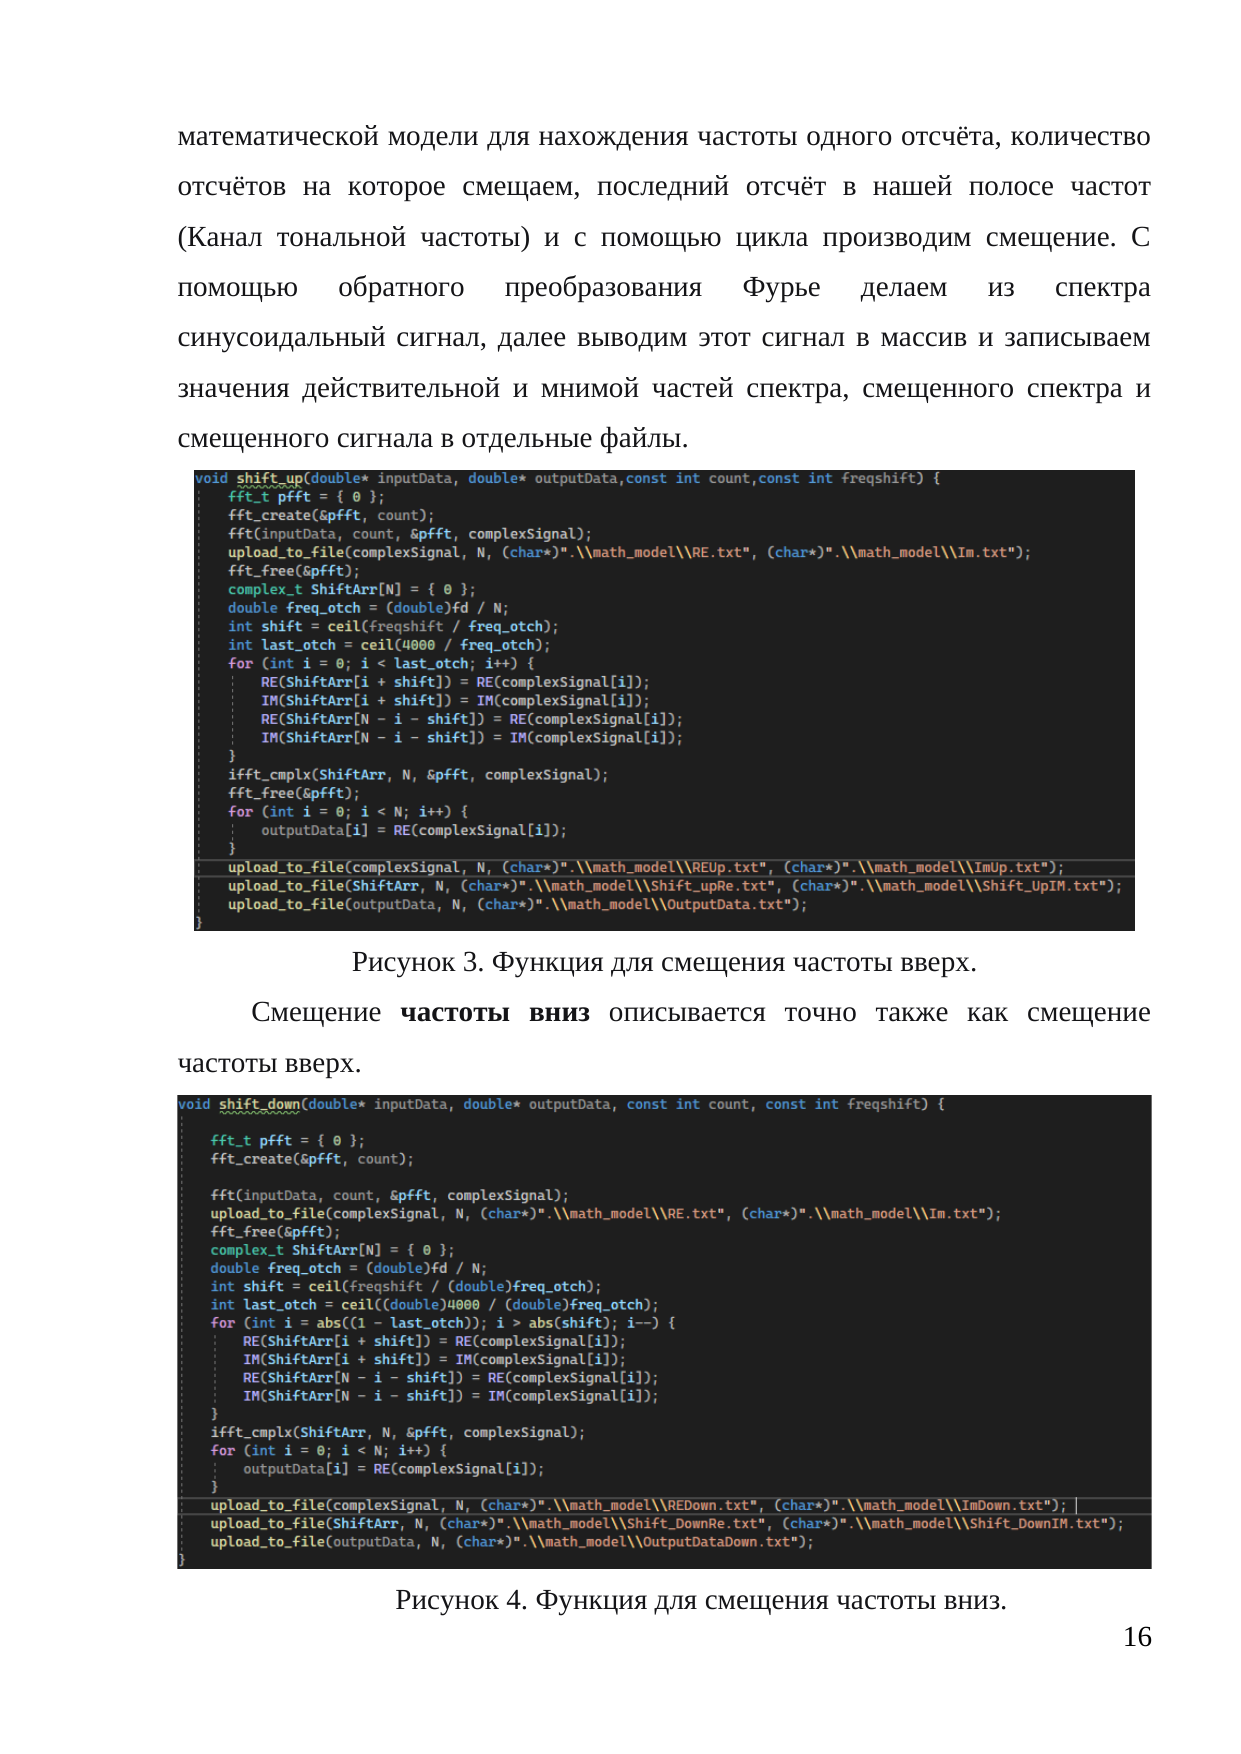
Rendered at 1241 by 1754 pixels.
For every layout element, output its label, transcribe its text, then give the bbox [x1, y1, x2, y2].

text Рисунок 4. Функция для смещения частоты вниз. [177, 1582, 1152, 1616]
text Смещение частоты вниз описывается точно также как смещение частоты вверх. [177, 994, 1152, 1078]
text Рисунок 3. Функция для смещения частоты вверх. [177, 944, 1152, 978]
picture [177, 1095, 1152, 1569]
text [177, 118, 1152, 453]
picture [194, 470, 1135, 931]
